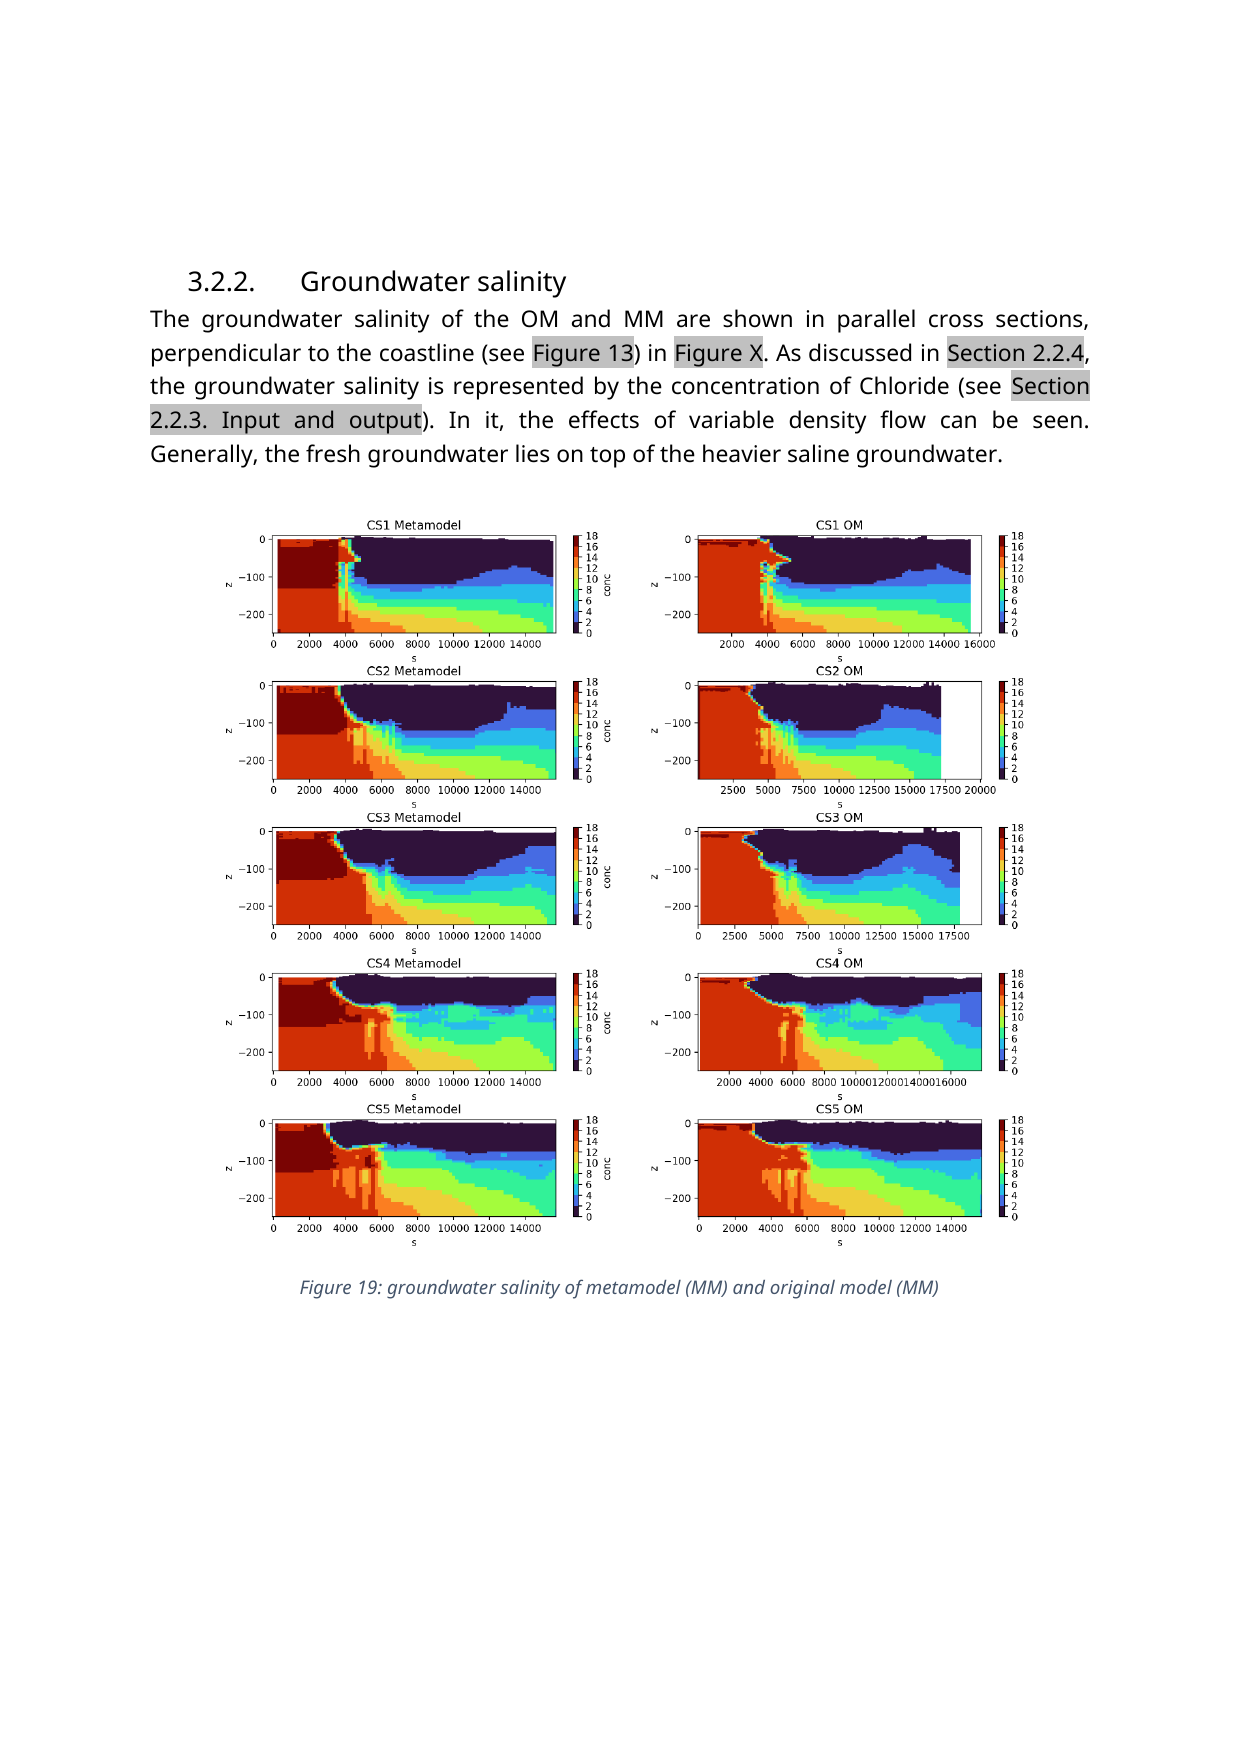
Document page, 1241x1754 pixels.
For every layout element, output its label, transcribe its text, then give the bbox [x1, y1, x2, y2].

picture [213, 488, 1028, 1256]
subtitle Groundwater salinity [187, 263, 1090, 300]
text The groundwater salinity of the OM and MM are shown in parallel cross sections, perpendicular to the coastline (see Figure 13) in Figure X. As discussed in Section 2.2.4, the groundwater salinity is represented by the concentration of Chloride (see Section 2.2.3. Input and output). In it, the effects of variable density flow can be seen. Generally, the fresh groundwater lies on top of the heavier saline groundwater. [150, 303, 1090, 469]
